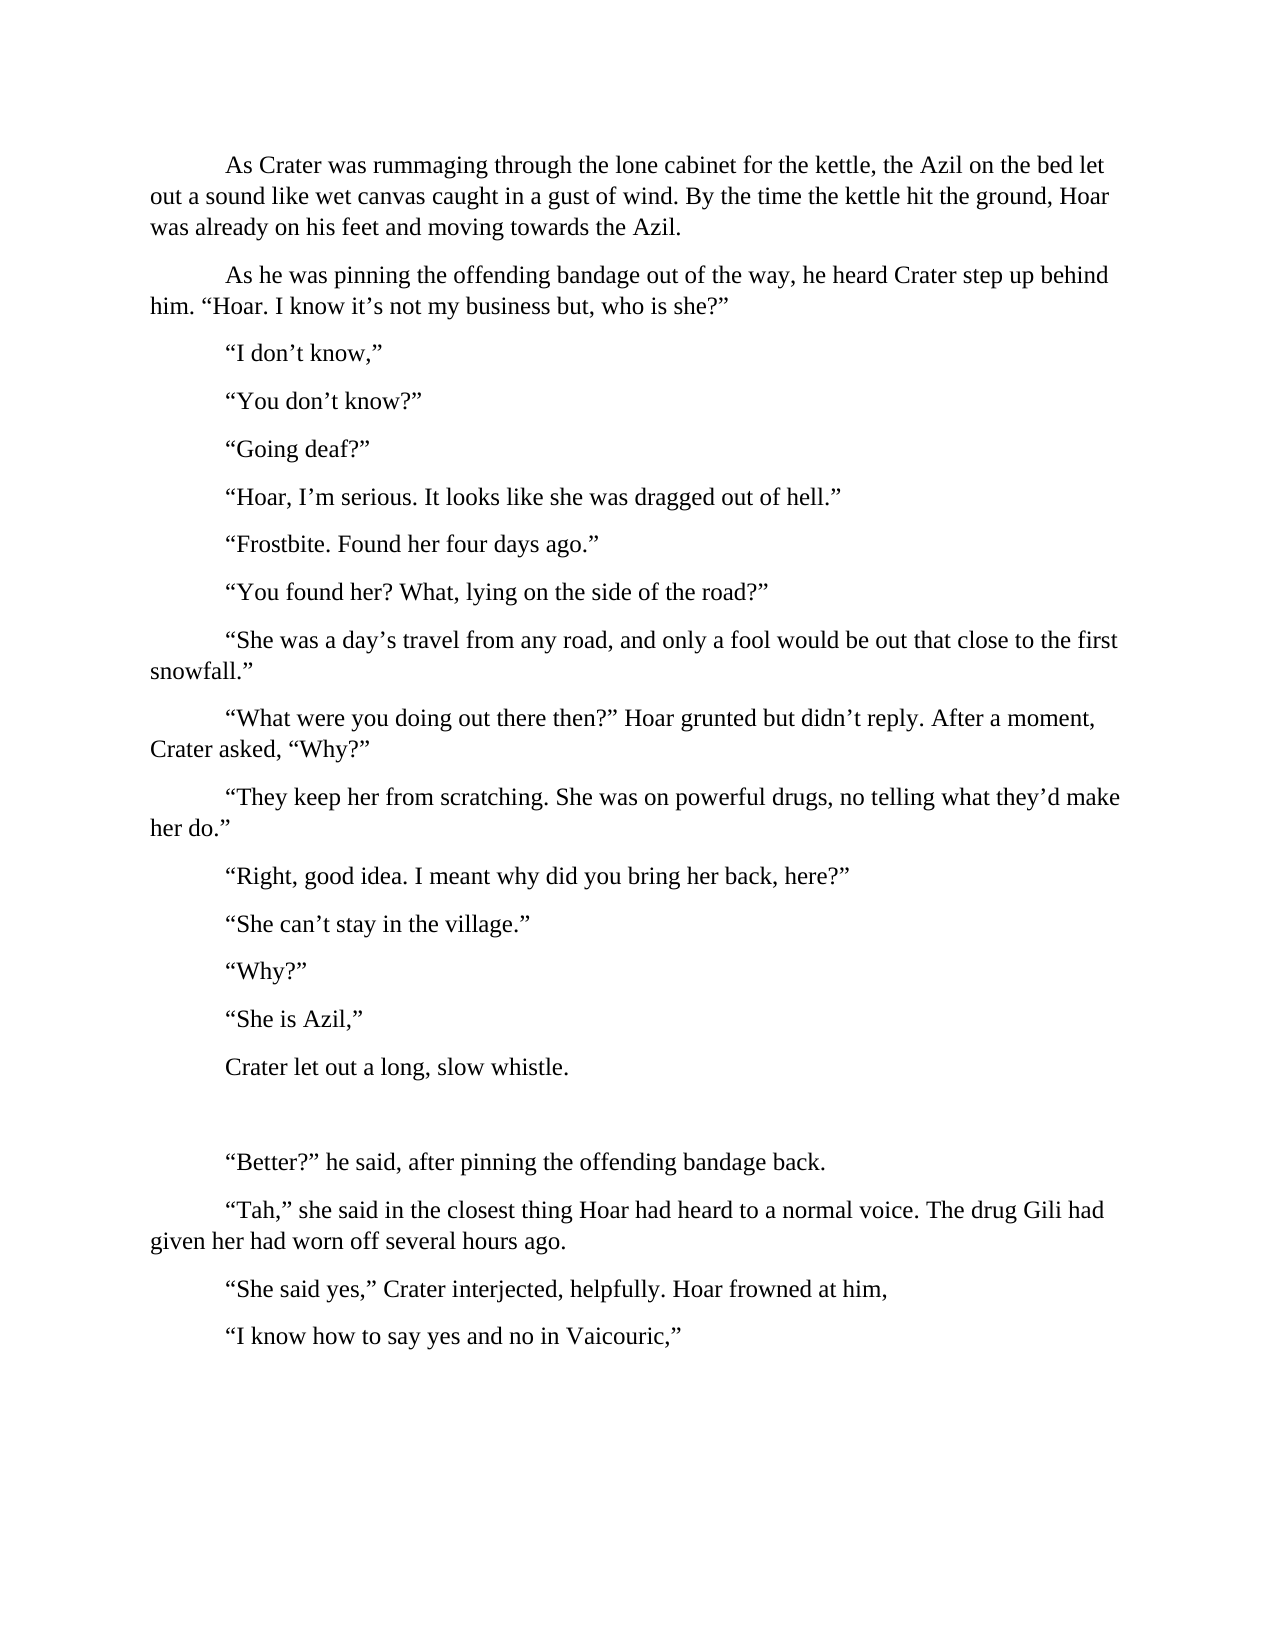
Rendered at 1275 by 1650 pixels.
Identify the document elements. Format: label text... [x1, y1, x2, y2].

text “Frostbite. Found her four days ago.” [150, 529, 1125, 558]
text “Going deaf?” [150, 434, 1125, 463]
text “You don’t know?” [150, 386, 1125, 415]
text “She can’t stay in the village.” [150, 909, 1125, 937]
text “I know how to say yes and no in Vaicouric,” [150, 1321, 1125, 1350]
text “You found her? What, lying on the side of the road?” [150, 577, 1125, 606]
text “Tah,” she said in the closest thing Hoar had heard to a normal voice. The drug Gili had given her had worn off several hours ago. [150, 1195, 1125, 1255]
text “Right, good idea. I meant why did you bring her back, here?” [150, 861, 1125, 890]
text “They keep her from scratching. She was on powerful drugs, no telling what they’d make her do.” [150, 782, 1125, 842]
text “Better?” he said, after pinning the offending bandage back. [150, 1147, 1125, 1176]
text “She was a day’s travel from any road, and only a fool would be out that close to the first snowfall.” [150, 625, 1125, 684]
text “She said yes,” Crater interjected, helpfully. Hoar frowned at him, [150, 1274, 1125, 1302]
text As Crater was rummaging through the lone cabinet for the kettle, the Azil on the bed let out a sound like wet canvas caught in a gust of wind. By the time the kettle hit the ground, Hoar was already on his feet and moving towards the Azil. [150, 150, 1125, 241]
text “I don’t know,” [150, 338, 1125, 367]
text “She is Azil,” [150, 1004, 1125, 1033]
text “What were you doing out there then?” Hoar grunted but didn’t reply. After a moment, Crater asked, “Why?” [150, 703, 1125, 763]
text Crater let out a long, slow whistle. [150, 1052, 1125, 1081]
text “Hoar, I’m serious. It looks like she was dragged out of hell.” [150, 482, 1125, 510]
text “Why?” [150, 956, 1125, 985]
text As he was pinning the offending bandage out of the way, he heard Crater step up behind him. “Hoar. I know it’s not my business but, who is she?” [150, 260, 1125, 319]
